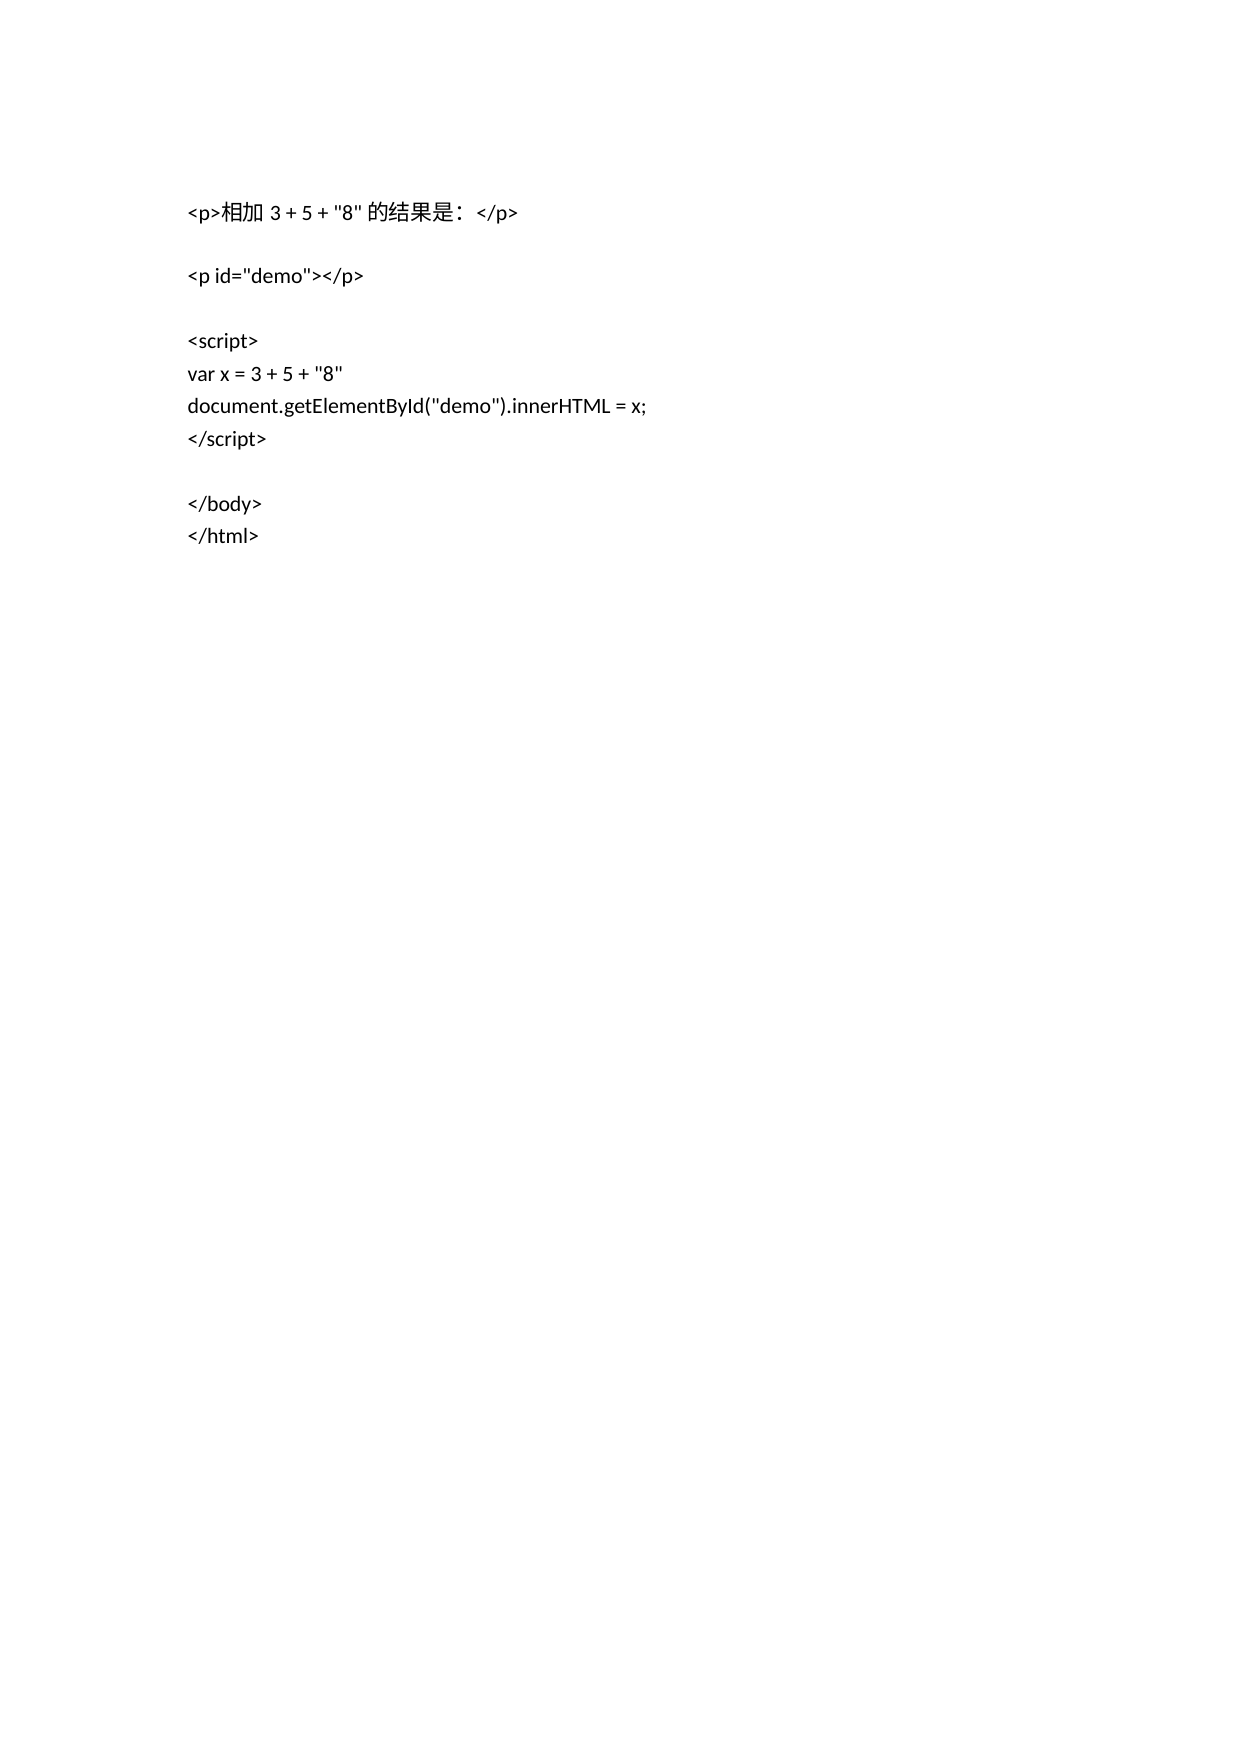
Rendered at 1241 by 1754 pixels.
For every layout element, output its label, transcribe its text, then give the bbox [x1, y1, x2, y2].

text </html> [187, 519, 1053, 552]
text <p id="demo"></p> [187, 259, 1053, 292]
text </script> [187, 422, 1053, 454]
text var x = 3 + 5 + "8" [187, 357, 1053, 389]
text <script> [187, 324, 1053, 357]
text document.getElementById("demo").innerHTML = x; [187, 389, 1053, 422]
text </body> [187, 487, 1053, 519]
text <p>相加 3 + 5 + "8" 的结果是：</p> [187, 194, 1053, 227]
